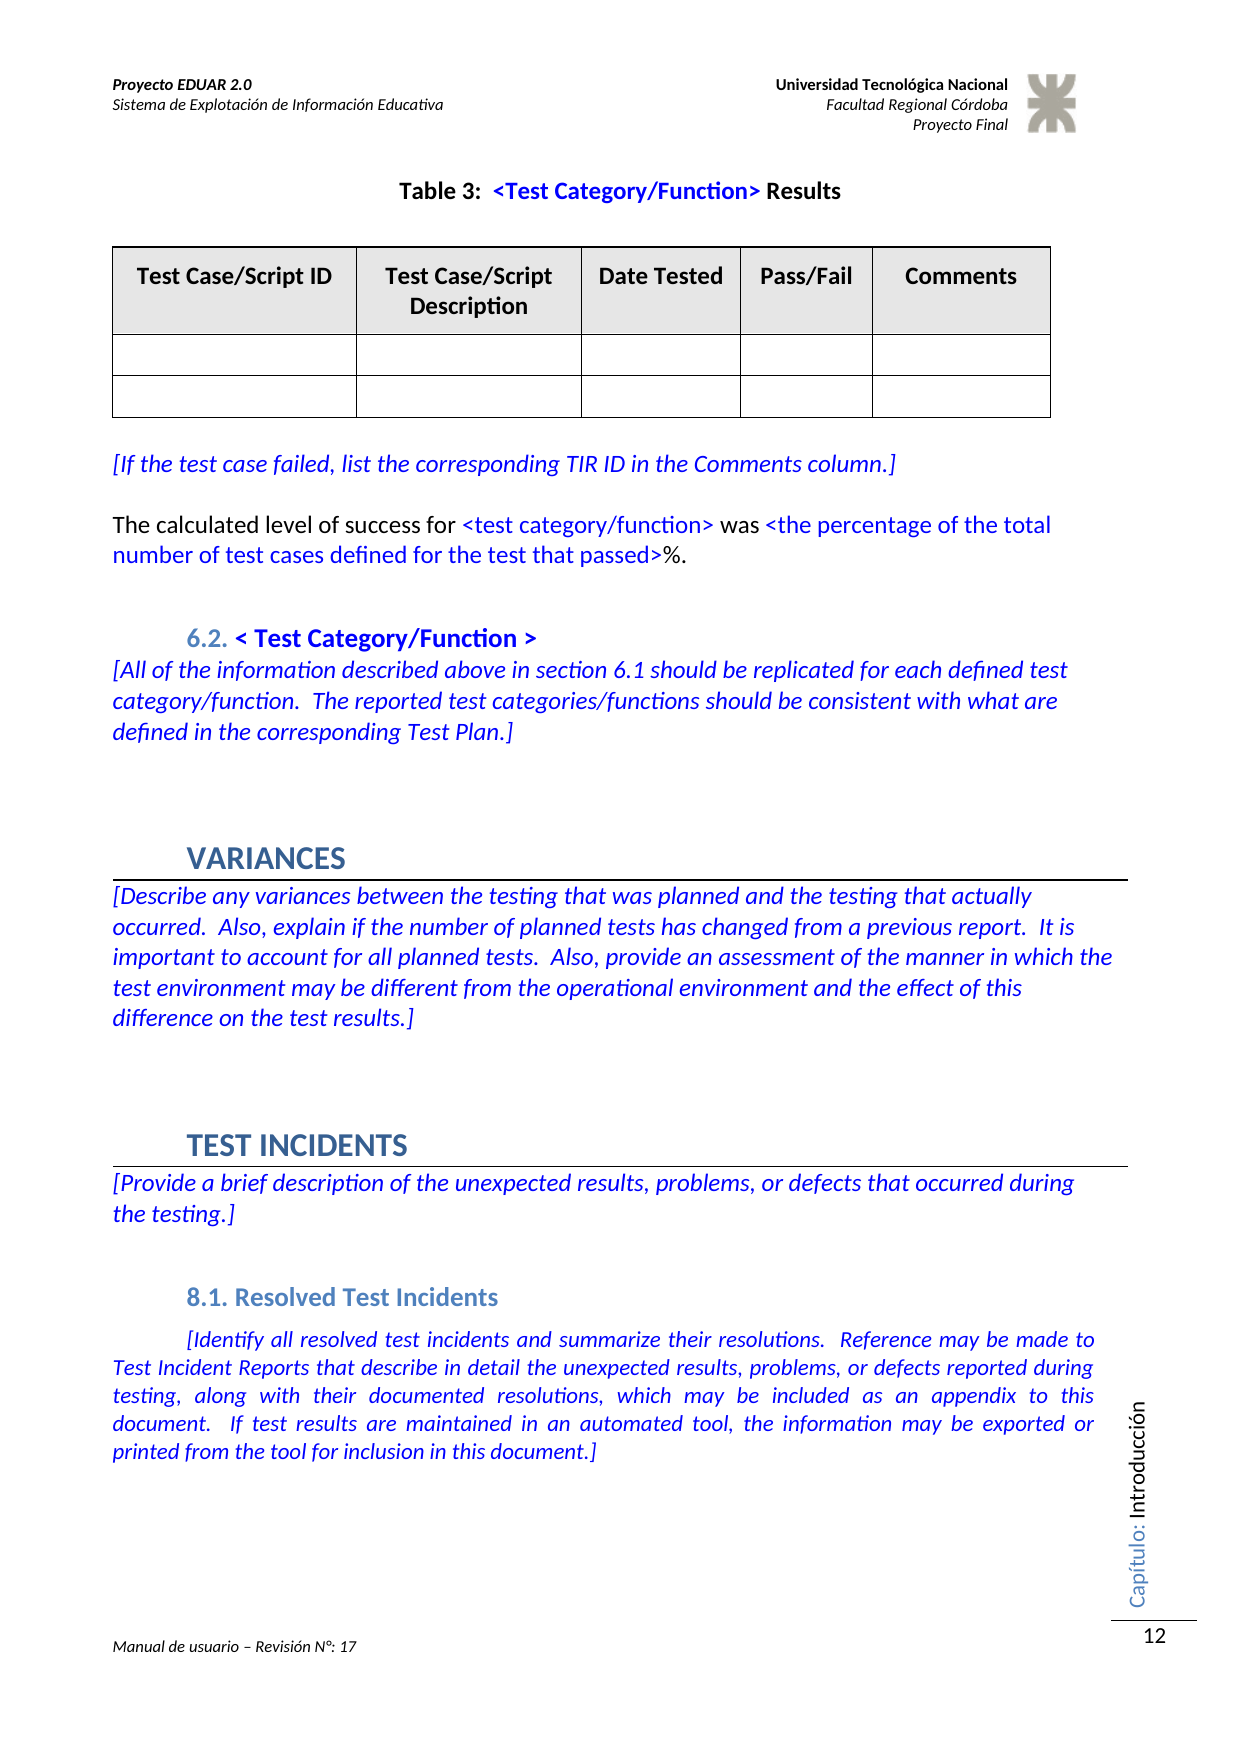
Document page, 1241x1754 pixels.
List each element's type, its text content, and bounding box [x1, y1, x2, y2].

table_header Test Case/Script Description [357, 248, 581, 333]
text The calculated level of success for <test category/function> was <the percentage of the total number of test cases defined for the test that passed>%. [112, 509, 1128, 570]
text [Describe any variances between the testing that was planned and the testing that actually occurred. Also, explain if the number of planned tests has changed from a previous report. It is important to account for all planned tests. Also, provide an assessment of the manner in which the test environment may be different from the operational environment and the effect of this difference on the test results.] [112, 881, 1128, 1033]
text [All of the information described above in section 6.1 should be replicated for each defined test category/function. The reported test categories/functions should be consistent with what are defined in the corresponding Test Plan.] [112, 654, 1128, 746]
table_cell [873, 335, 1050, 375]
table_cell [113, 376, 356, 417]
text [Identify all resolved test incidents and summarize their resolutions. Reference may be made to Test Incident Reports that describe in detail the unexpected results, problems, or defects reported during testing, along with their documented resolutions, which may be included as an appendix to this document. If test results are maintained in an automated tool, the information may be exported or printed from the tool for inclusion in this document.] [112, 1325, 1128, 1466]
table_cell [741, 376, 872, 417]
subtitle Test Incidents [112, 1124, 1128, 1167]
subtitle 8.1. Resolved Test Incidents [112, 1280, 1128, 1313]
text [Provide a brief description of the unexpected results, problems, or defects that occurred during the testing.] [112, 1167, 1128, 1228]
table_cell [357, 376, 581, 417]
table_cell [741, 335, 872, 375]
table_cell [357, 335, 581, 375]
table_header Test Case/Script ID [113, 248, 356, 333]
subtitle 6.2. < Test Category/Function > [112, 622, 1128, 654]
table_header Comments [873, 248, 1050, 333]
text [If the test case failed, list the corresponding TIR ID in the Comments column.] [112, 448, 1128, 479]
table_header Date Tested [582, 248, 740, 333]
table_cell [873, 376, 1050, 417]
table_cell [113, 335, 356, 375]
table_cell [582, 376, 740, 417]
subtitle variances [112, 837, 1128, 881]
table_header Pass/Fail [741, 248, 872, 333]
table_cell [582, 335, 740, 375]
